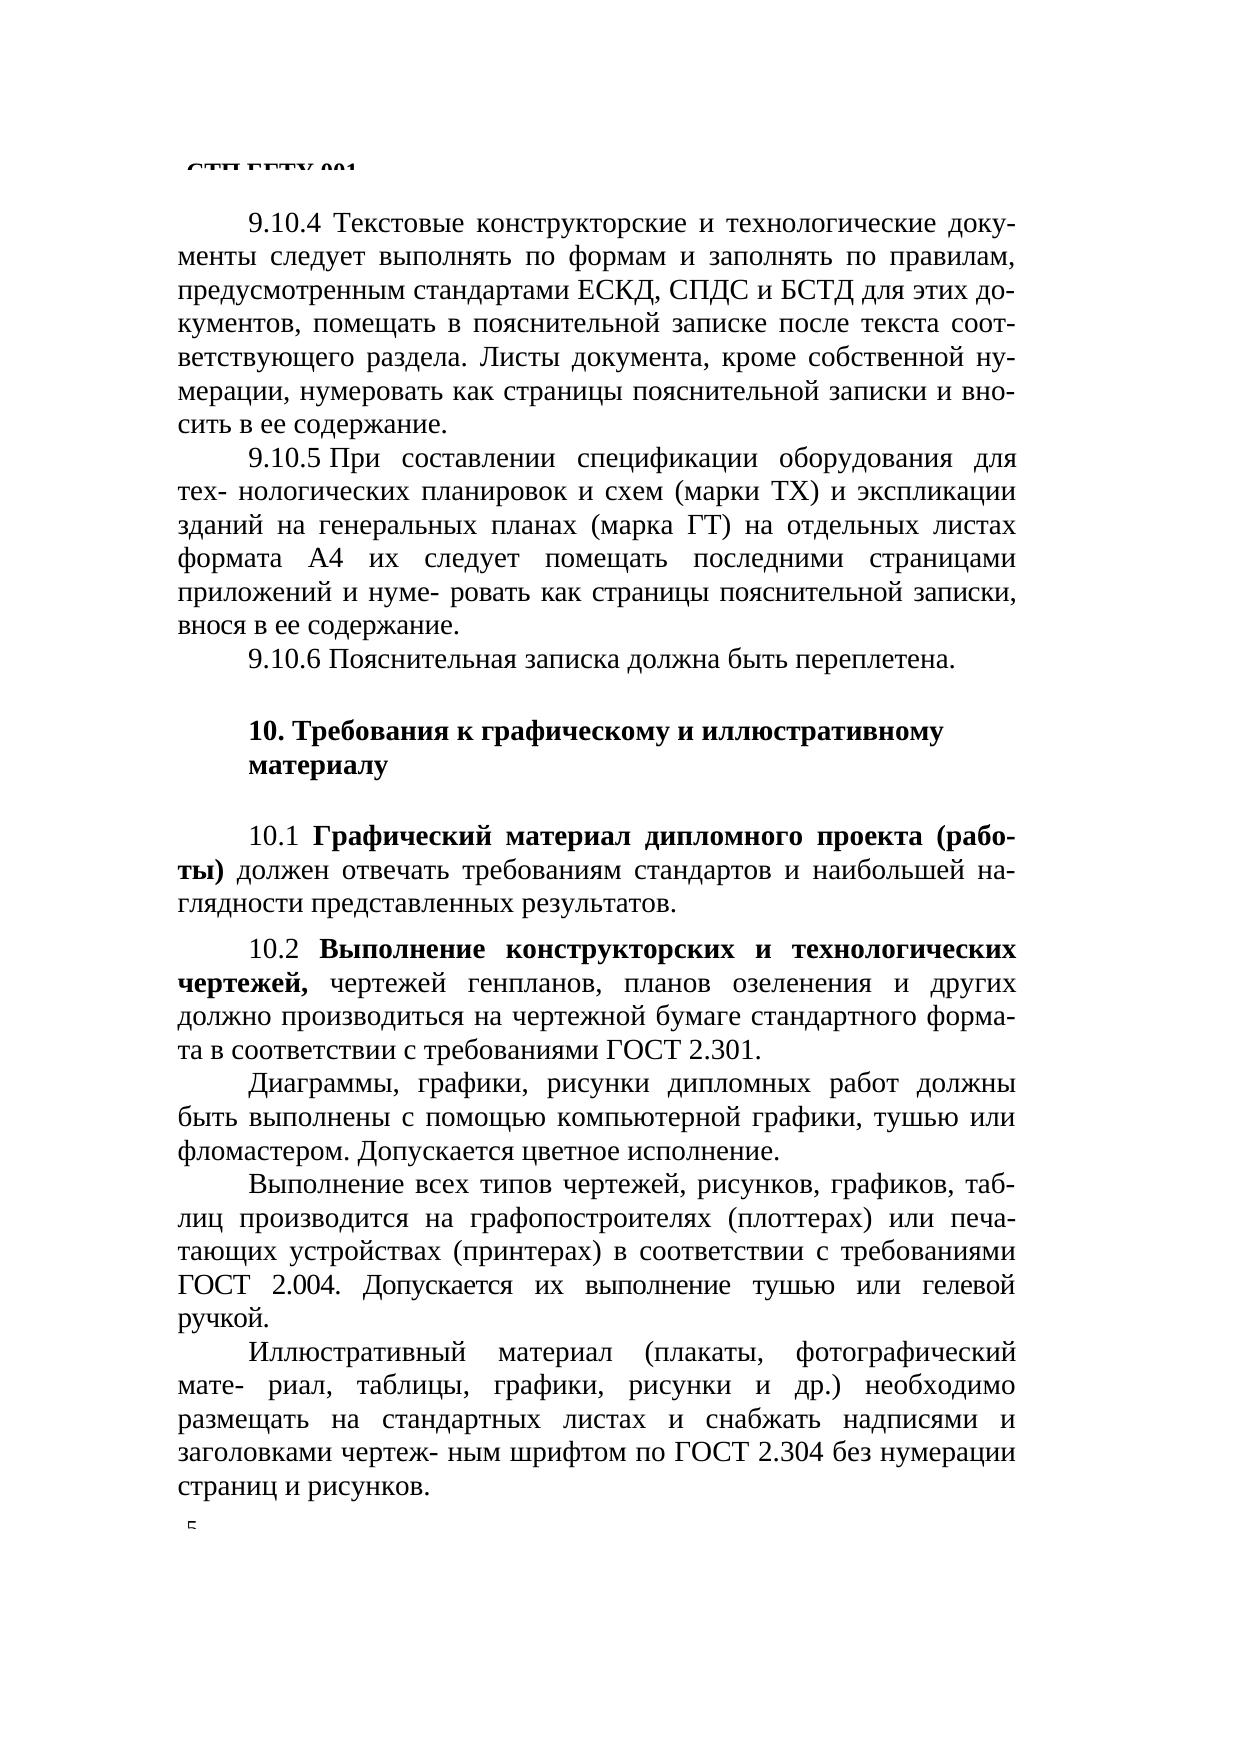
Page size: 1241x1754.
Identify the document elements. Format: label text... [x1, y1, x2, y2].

list Выполнение конструкторских и технологических чертежей, чертежей генпланов, планов озеленения и других должно производиться на чертежной бумаге стандартного форма- та в соответствии с требованиями ГОСТ 2.301. [177, 931, 1016, 1066]
list При составлении спецификации оборудования для тех- нологических планировок и схем (марки ТХ) и экспликации зданий на генеральных планах (марка ГТ) на отдельных листах формата А4 их следует помещать последними страницами приложений и нуме- ровать как страницы пояснительной записки, внося в ее содержание. [177, 440, 1017, 641]
text Выполнение всех типов чертежей, рисунков, графиков, таб- лиц производится на графопостроителях (плоттерах) или печа- тающих устройствах (принтерах) в соответствии с требованиями ГОСТ 2.004. Допускается их выполнение тушью или гелевой ручкой. [177, 1166, 1016, 1334]
text Диаграммы, графики, рисунки дипломных работ должны быть выполнены с помощью компьютерной графики, тушью или фломастером. Допускается цветное исполнение. [177, 1066, 1016, 1166]
list Текстовые конструкторские и технологические доку- менты следует выполнять по формам и заполнять по правилам, предусмотренным стандартами ЕСКД, СПДС и БСТД для этих до- кументов, помещать в пояснительной записке после текста соот- ветствующего раздела. Листы документа, кроме собственной ну- мерации, нумеровать как страницы пояснительной записки и вно- сить в ее содержание. [177, 205, 1016, 440]
list Графический материал дипломного проекта (рабо- ты) должен отвечать требованиям стандартов и наибольшей на- глядности представленных результатов. [177, 818, 1016, 919]
subtitle Требования к графическому и иллюстративному материалу [248, 713, 944, 780]
text Иллюстративный материал (плакаты, фотографический мате- риал, таблицы, графики, рисунки и др.) необходимо размещать на стандартных листах и снабжать надписями и заголовками чертеж- ным шрифтом по ГОСТ 2.304 без нумерации страниц и рисунков. [177, 1334, 1016, 1502]
list Пояснительная записка должна быть переплетена. [248, 641, 1067, 674]
